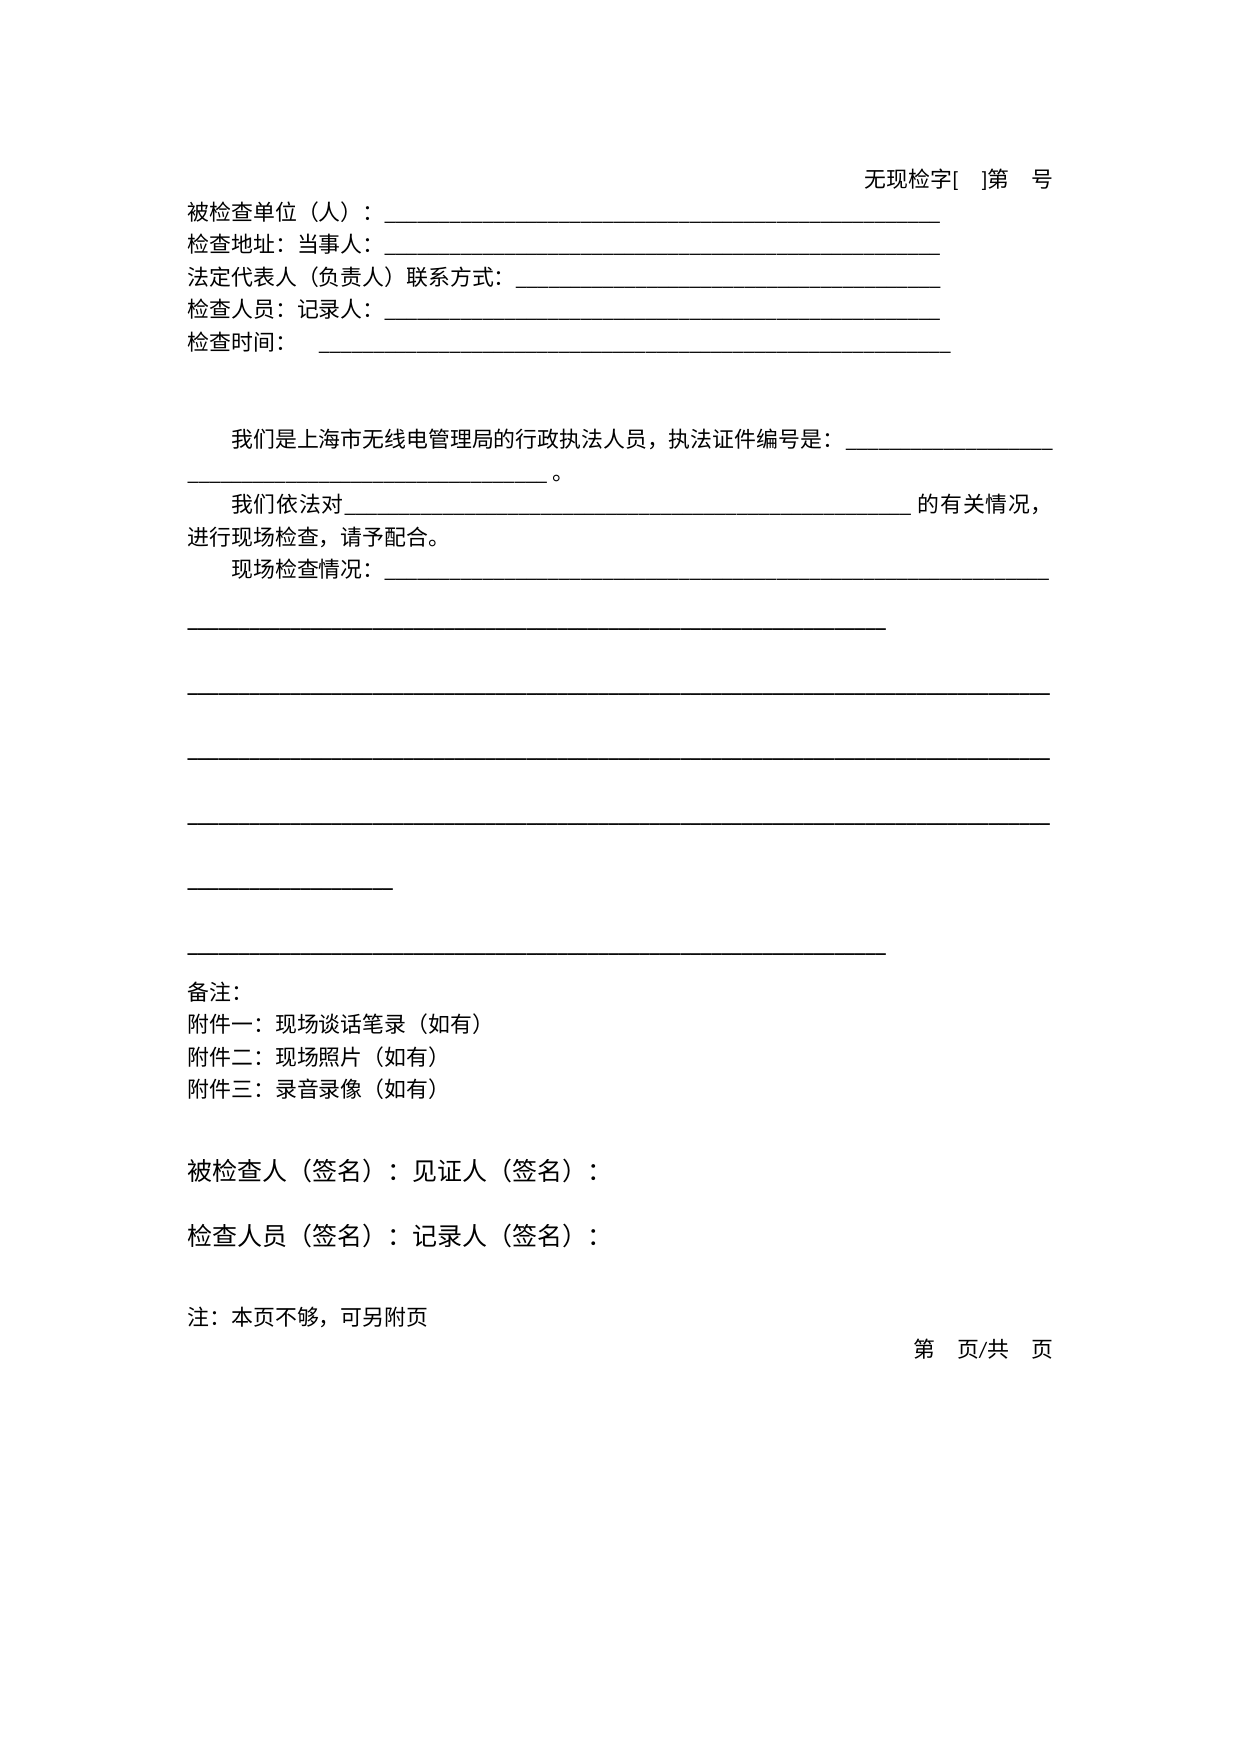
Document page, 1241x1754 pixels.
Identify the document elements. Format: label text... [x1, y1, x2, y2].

text 第 页/共 页 [187, 1332, 1053, 1364]
text 检查人员（签名）：记录人（签名）： [187, 1202, 1053, 1267]
text 无现检字[ ]第 号 [187, 162, 1053, 194]
text 被检查人（签名）：见证人（签名）： [187, 1137, 1053, 1202]
text 检查时间： __________________________________________________________ [187, 324, 1053, 357]
text 法定代表人（负责人）联系方式：_______________________________________ [187, 259, 1053, 292]
text 附件三：录音录像（如有） [187, 1072, 1053, 1104]
text 附件一：现场谈话笔录（如有） [187, 1007, 1053, 1039]
text 注：本页不够，可另附页 [187, 1299, 1053, 1332]
text ____________________________________________________________________ [187, 584, 1053, 649]
text 备注： [187, 974, 1053, 1007]
text ________________________________________________________________________________________________________________________________________________________________________________________________________________________________________________________________________________ [187, 649, 1053, 909]
text ____________________________________________________________________ [187, 909, 1053, 974]
text 被检查单位（人）：___________________________________________________ [187, 194, 1053, 227]
text 检查人员：记录人：___________________________________________________ [187, 292, 1053, 324]
text 我们是上海市无线电管理局的行政执法人员，执法证件编号是：____________________________________________________ 。 [187, 422, 1053, 487]
text 检查地址：当事人：___________________________________________________ [187, 227, 1053, 259]
text 附件二：现场照片（如有） [187, 1039, 1053, 1072]
text 现场检查情况：_____________________________________________________________ [187, 552, 1053, 584]
text 我们依法对____________________________________________________ 的有关情况，进行现场检查，请予配合。 [187, 487, 1053, 552]
